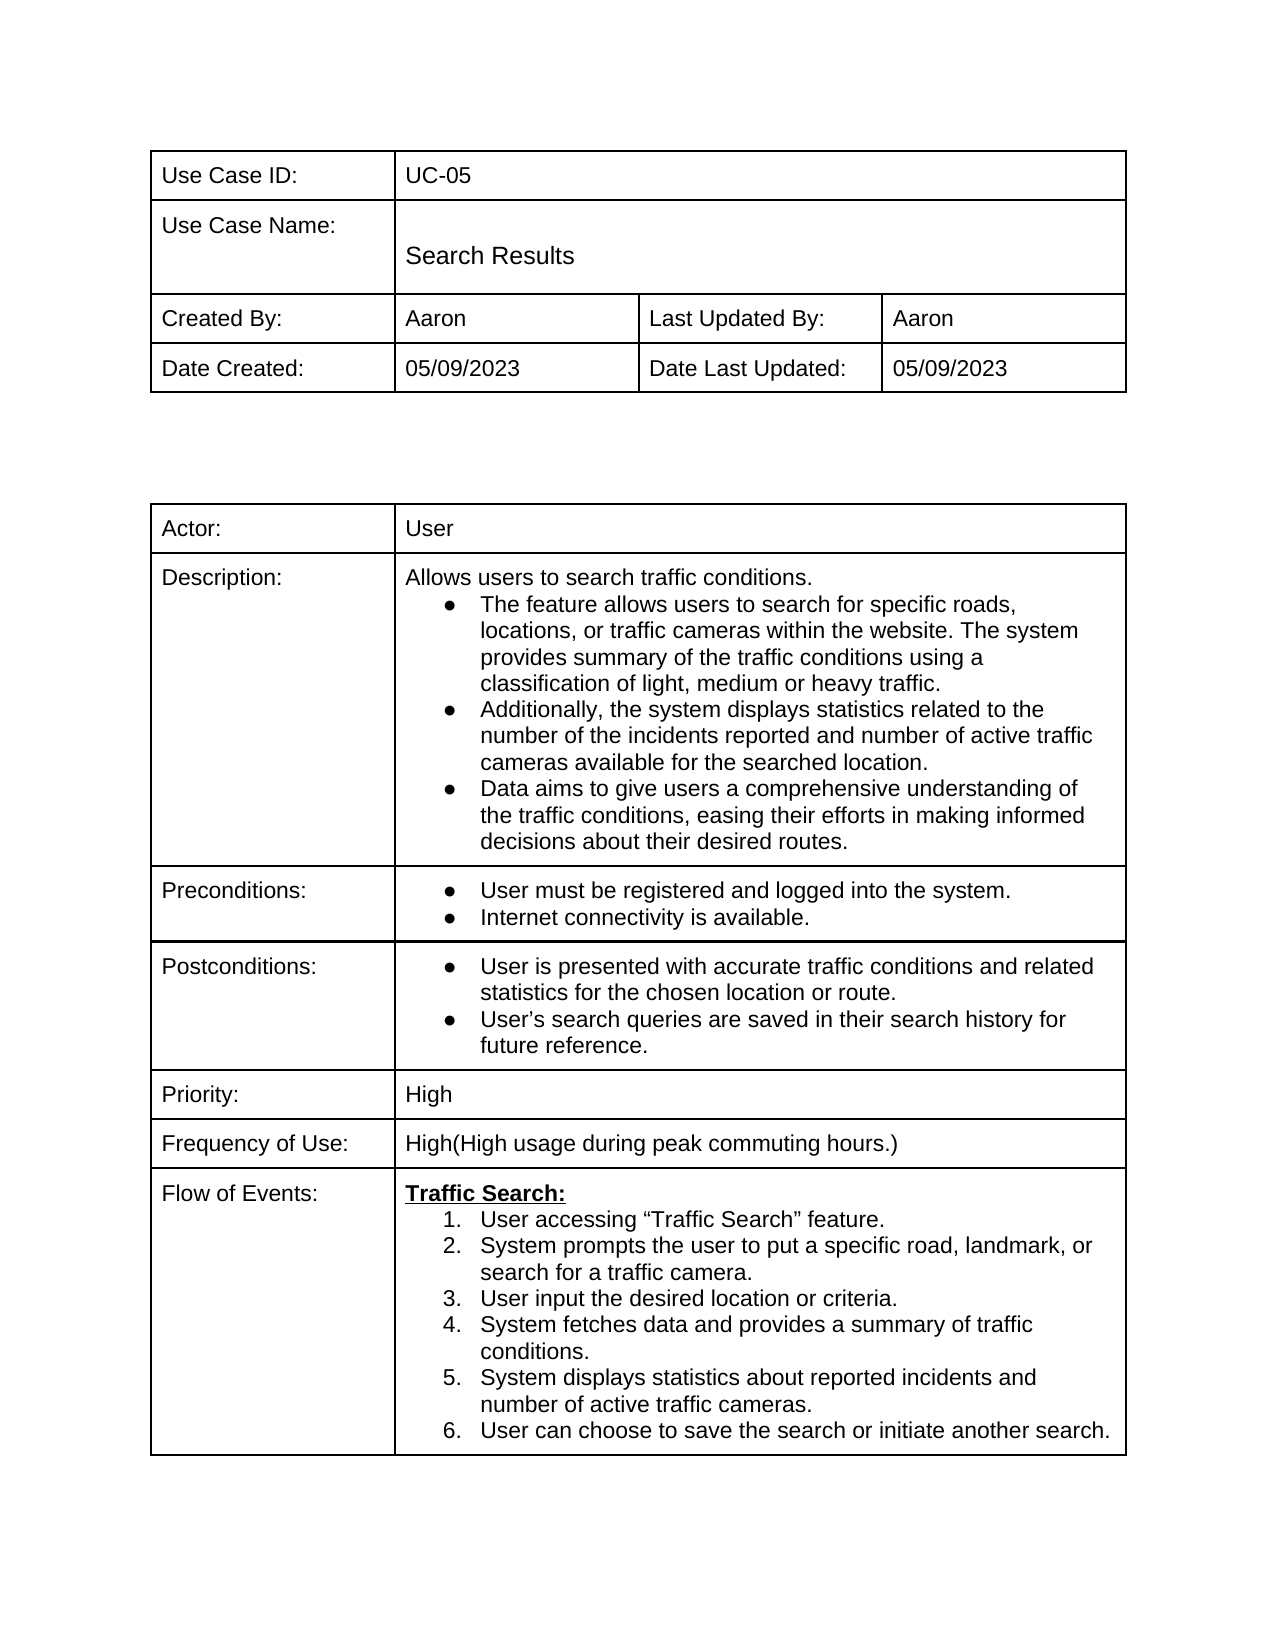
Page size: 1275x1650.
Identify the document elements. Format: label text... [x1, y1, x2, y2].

table_cell Priority: [152, 1071, 394, 1118]
table_cell Last Updated By: [640, 295, 881, 342]
table_cell Allows users to search traffic conditions. The feature allows users to search for specific roads, locations, or traffic cameras within the website. The system provides summary of the traffic conditions using a classification of light, medium or heavy traffic. Additionally, the system displays statistics related to the number of the incidents reported and number of active traffic cameras available for the searched location. Data aims to give users a comprehensive understanding of the traffic conditions, easing their efforts in making informed decisions about their desired routes. [396, 554, 1125, 865]
table_cell Aaron [396, 295, 638, 342]
table_header Actor: [152, 505, 394, 552]
table_header Use Case ID: [152, 152, 394, 199]
table_cell Search Results [396, 201, 1125, 293]
table_cell High [396, 1071, 1125, 1118]
table_cell Aaron [883, 295, 1125, 342]
table_cell Postconditions: [152, 943, 394, 1069]
table_header UC-05 [396, 152, 1125, 199]
table_cell Use Case Name: [152, 201, 394, 293]
table_cell Created By: [152, 295, 394, 342]
table_cell 05/09/2023 [883, 344, 1125, 391]
table_cell Date Created: [152, 344, 394, 391]
table_cell Frequency of Use: [152, 1120, 394, 1167]
table_cell Preconditions: [152, 867, 394, 940]
table_cell 05/09/2023 [396, 344, 638, 391]
table_cell Flow of Events: [152, 1169, 394, 1454]
table_cell Date Last Updated: [640, 344, 881, 391]
table_cell User must be registered and logged into the system. Internet connectivity is available. [396, 867, 1125, 940]
table_cell Traffic Search: User accessing “Traffic Search” feature. System prompts the user to put a specific road, landmark, or search for a traffic camera. User input the desired location or criteria. System fetches data and provides a summary of traffic conditions. System displays statistics about reported incidents and number of active traffic cameras. User can choose to save the search or initiate another search. [396, 1169, 1125, 1454]
table_header User [396, 505, 1125, 552]
table_cell User is presented with accurate traffic conditions and related statistics for the chosen location or route. User’s search queries are saved in their search history for future reference. [396, 943, 1125, 1069]
table_cell Description: [152, 554, 394, 865]
table_cell High(High usage during peak commuting hours.) [396, 1120, 1125, 1167]
